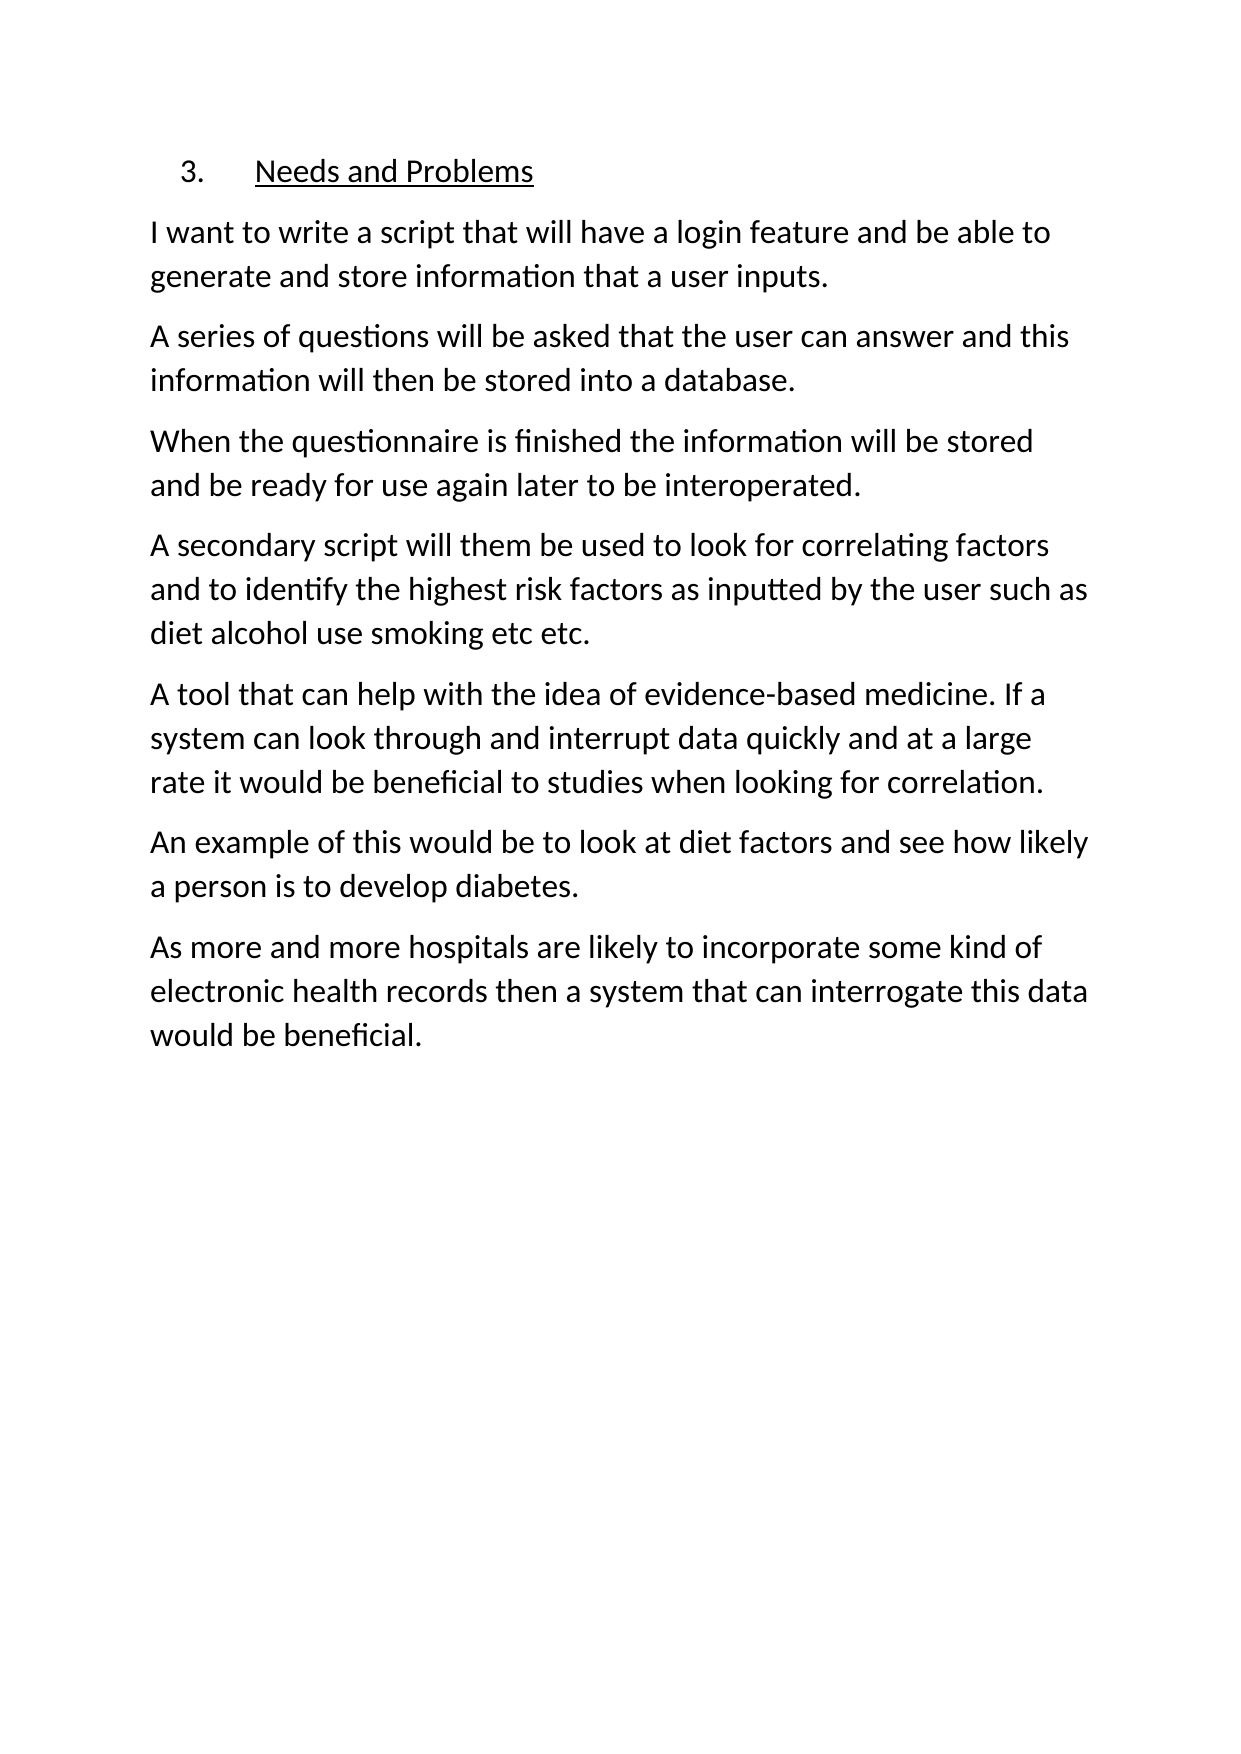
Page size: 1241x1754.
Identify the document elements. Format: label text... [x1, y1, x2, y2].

list Needs and Problems [179, 150, 1090, 191]
text An example of this would be to look at diet factors and see how likely a person is to develop diabetes. [150, 821, 1090, 906]
text When the questionnaire is finished the information will be stored and be ready for use again later to be interoperated. [150, 420, 1090, 504]
text A secondary script will them be used to look for correlating factors and to identify the highest risk factors as inputted by the user such as diet alcohol use smoking etc etc. [150, 524, 1090, 653]
text A series of questions will be asked that the user can answer and this information will then be stored into a database. [150, 315, 1090, 400]
text As more and more hospitals are likely to incorporate some kind of electronic health records then a system that can interrogate this data would be beneficial. [150, 926, 1090, 1055]
text A tool that can help with the idea of evidence-based medicine. If a system can look through and interrupt data quickly and at a large rate it would be beneficial to studies when looking for correlation. [150, 673, 1090, 802]
text I want to write a script that will have a login feature and be able to generate and store information that a user inputs. [150, 211, 1090, 295]
